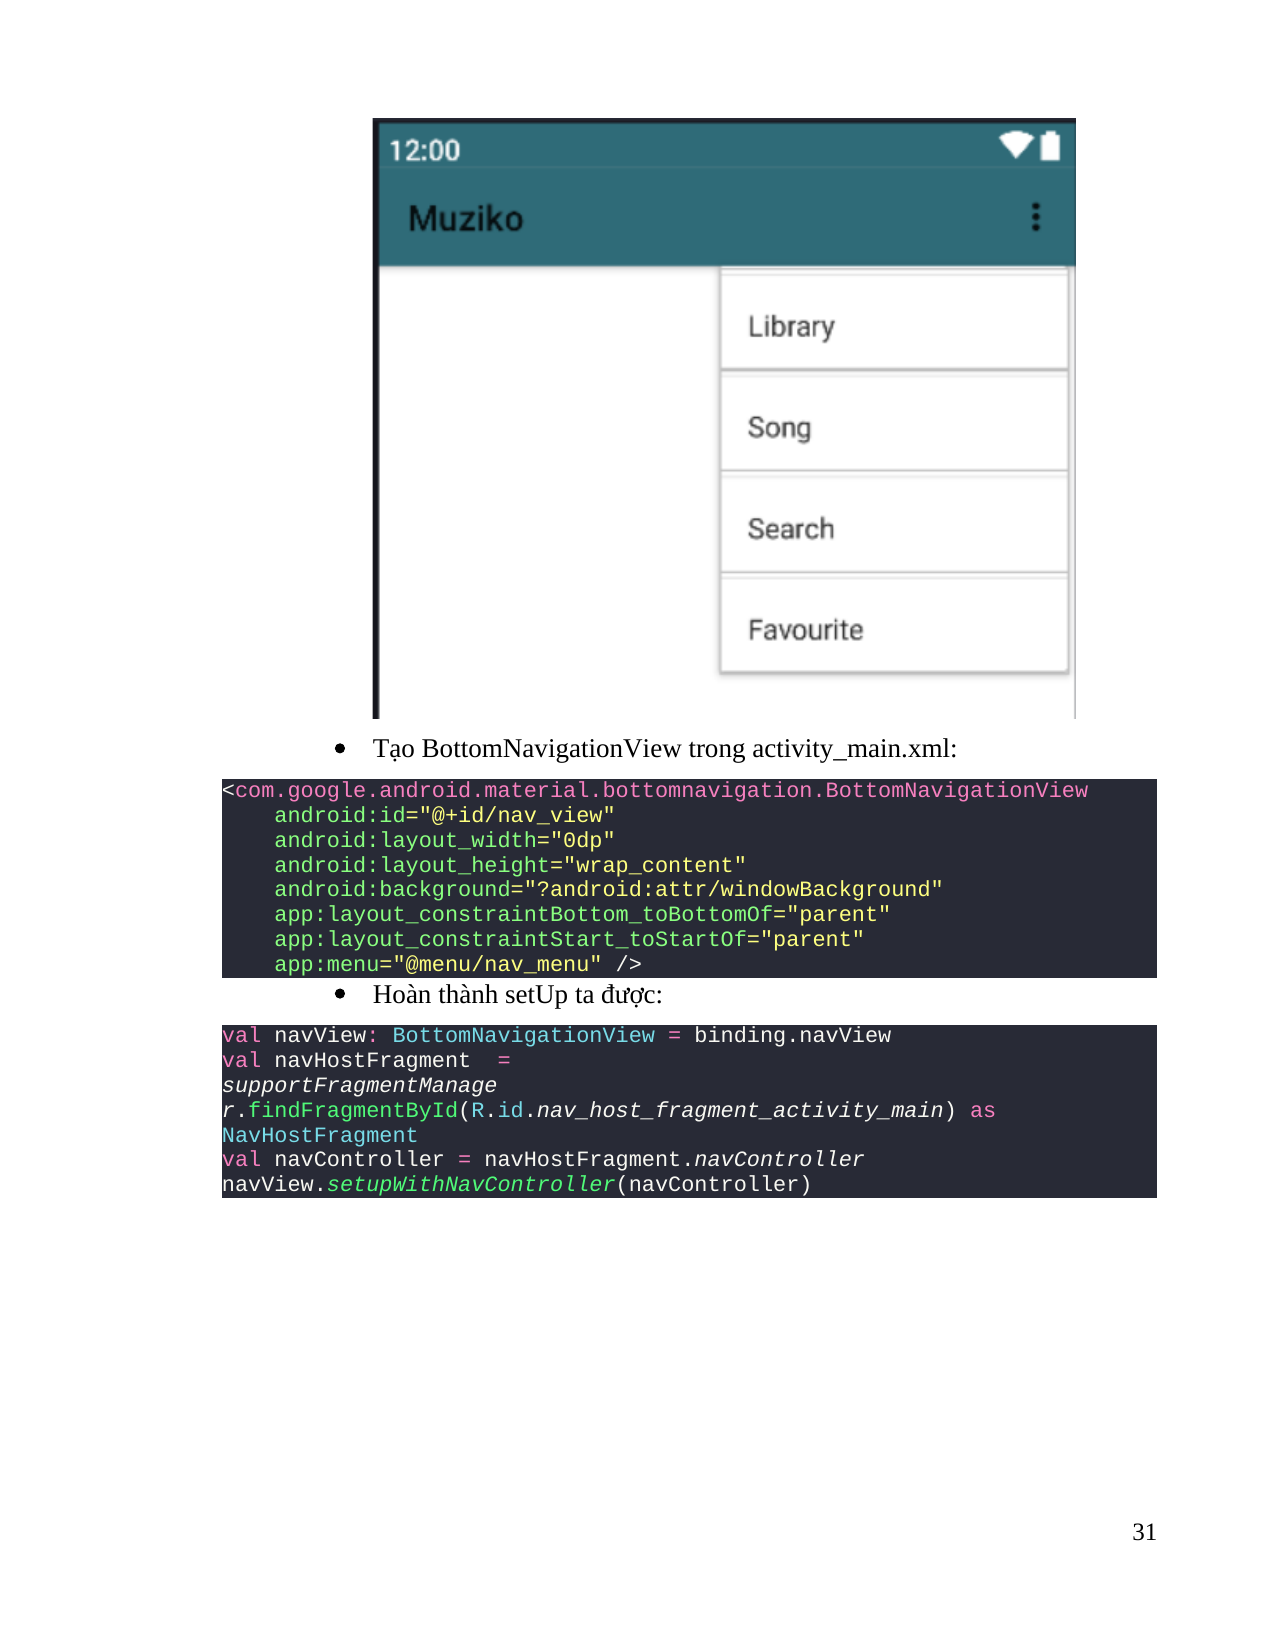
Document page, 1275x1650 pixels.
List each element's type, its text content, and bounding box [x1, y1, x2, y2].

text <com.google.android.material.bottomnavigation.BottomNavigationView android:id="@+id/nav_view" android:layout_width="0dp" android:layout_height="wrap_content" android:background="?android:attr/windowBackground" app:layout_constraintBottom_toBottomOf="parent" app:layout_constraintStart_toStartOf="parent" app:menu="@menu/nav_menu" /> [222, 779, 1157, 978]
text val navView: BottomNavigationView = binding.navView val navHostFragment = supportFragmentManager.findFragmentById(R.id.nav_host_fragment_activity_main) as NavHostFragment val navController = navHostFragment.navController navView.setupWithNavController(navController) [222, 1025, 1157, 1198]
list Tạo BottomNavigationView trong activity_main.xml: [335, 733, 1157, 764]
picture [372, 118, 1076, 719]
list Hoàn thành setUp ta được: [335, 978, 1157, 1009]
